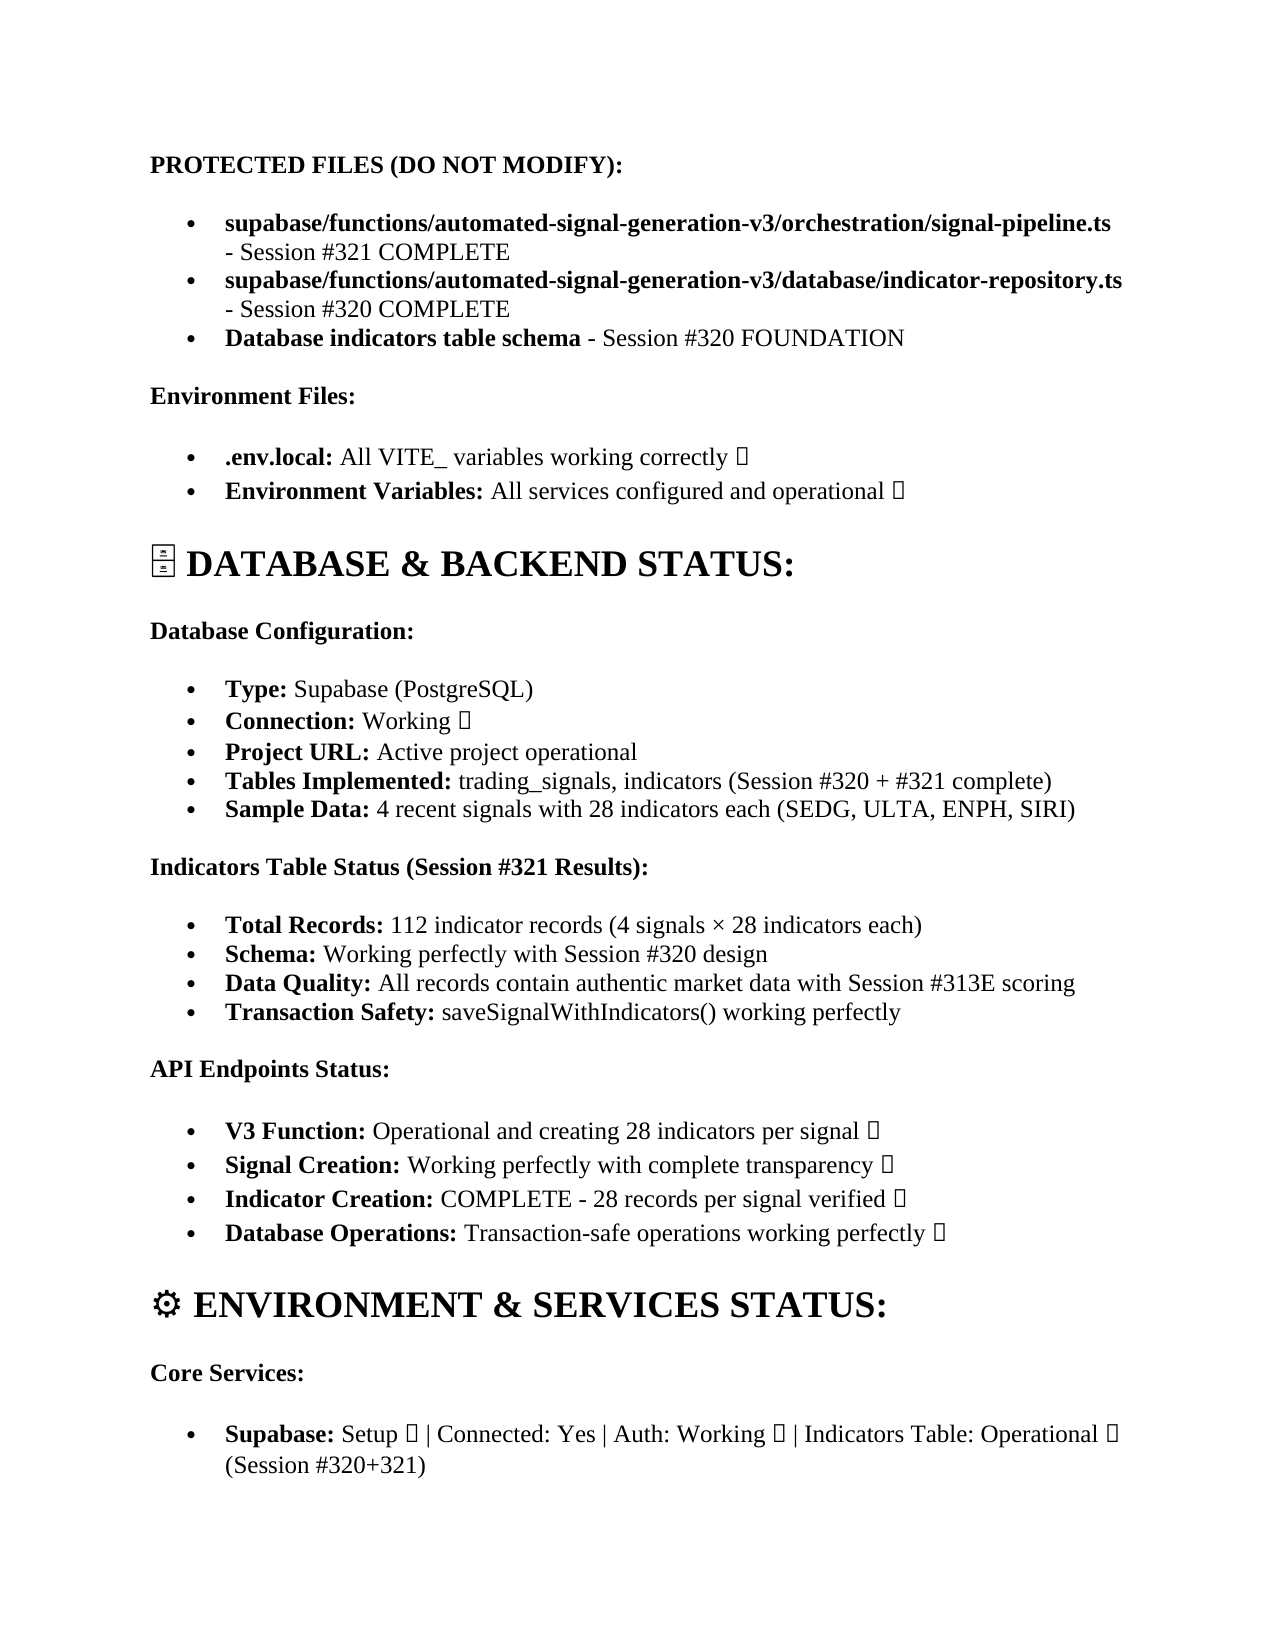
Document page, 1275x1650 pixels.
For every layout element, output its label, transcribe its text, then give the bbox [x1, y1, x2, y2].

list V3 Function: Operational and creating 28 indicators per signal ✅ [187, 1112, 1125, 1146]
list Environment Variables: All services configured and operational ✅ [187, 473, 1125, 507]
list Supabase: Setup ✅ | Connected: Yes | Auth: Working ✅ | Indicators Table: Operational ✅ (Session #320+321) [187, 1416, 1125, 1479]
list Database Operations: Transaction-safe operations working perfectly ✅ [187, 1214, 1125, 1249]
list Schema: Working perfectly with Session #320 design [187, 939, 1125, 968]
list Data Quality: All records contain authentic market data with Session #313E scoring [187, 968, 1125, 997]
text API Endpoints Status: [150, 1054, 1125, 1083]
text 🗄️ DATABASE & BACKEND STATUS: [150, 536, 1125, 587]
text Environment Files: [150, 381, 1125, 409]
text Indicators Table Status (Session #321 Results): [150, 852, 1125, 881]
list Database indicators table schema - Session #320 FOUNDATION [187, 323, 1125, 352]
list Signal Creation: Working perfectly with complete transparency ✅ [187, 1146, 1125, 1181]
list Tables Implemented: trading_signals, indicators (Session #320 + #321 complete) [187, 766, 1125, 794]
text Core Services: [150, 1358, 1125, 1387]
list supabase/functions/automated-signal-generation-v3/database/indicator-repository.ts - Session #320 COMPLETE [187, 265, 1125, 323]
list Project URL: Active project operational [187, 737, 1125, 766]
list .env.local: All VITE_ variables working correctly ✅ [187, 439, 1125, 473]
text PROTECTED FILES (DO NOT MODIFY): [150, 150, 1125, 179]
list Transaction Safety: saveSignalWithIndicators() working perfectly [187, 997, 1125, 1025]
list Total Records: 112 indicator records (4 signals × 28 indicators each) [187, 910, 1125, 939]
text ⚙️ ENVIRONMENT & SERVICES STATUS: [150, 1278, 1125, 1329]
list Connection: Working ✅ [187, 703, 1125, 737]
list Sample Data: 4 recent signals with 28 indicators each (SEDG, ULTA, ENPH, SIRI) [187, 794, 1125, 823]
list supabase/functions/automated-signal-generation-v3/orchestration/signal-pipeline.ts - Session #321 COMPLETE [187, 208, 1125, 265]
text Database Configuration: [150, 616, 1125, 645]
list Indicator Creation: COMPLETE - 28 records per signal verified ✅ [187, 1181, 1125, 1214]
list Type: Supabase (PostgreSQL) [187, 674, 1125, 703]
